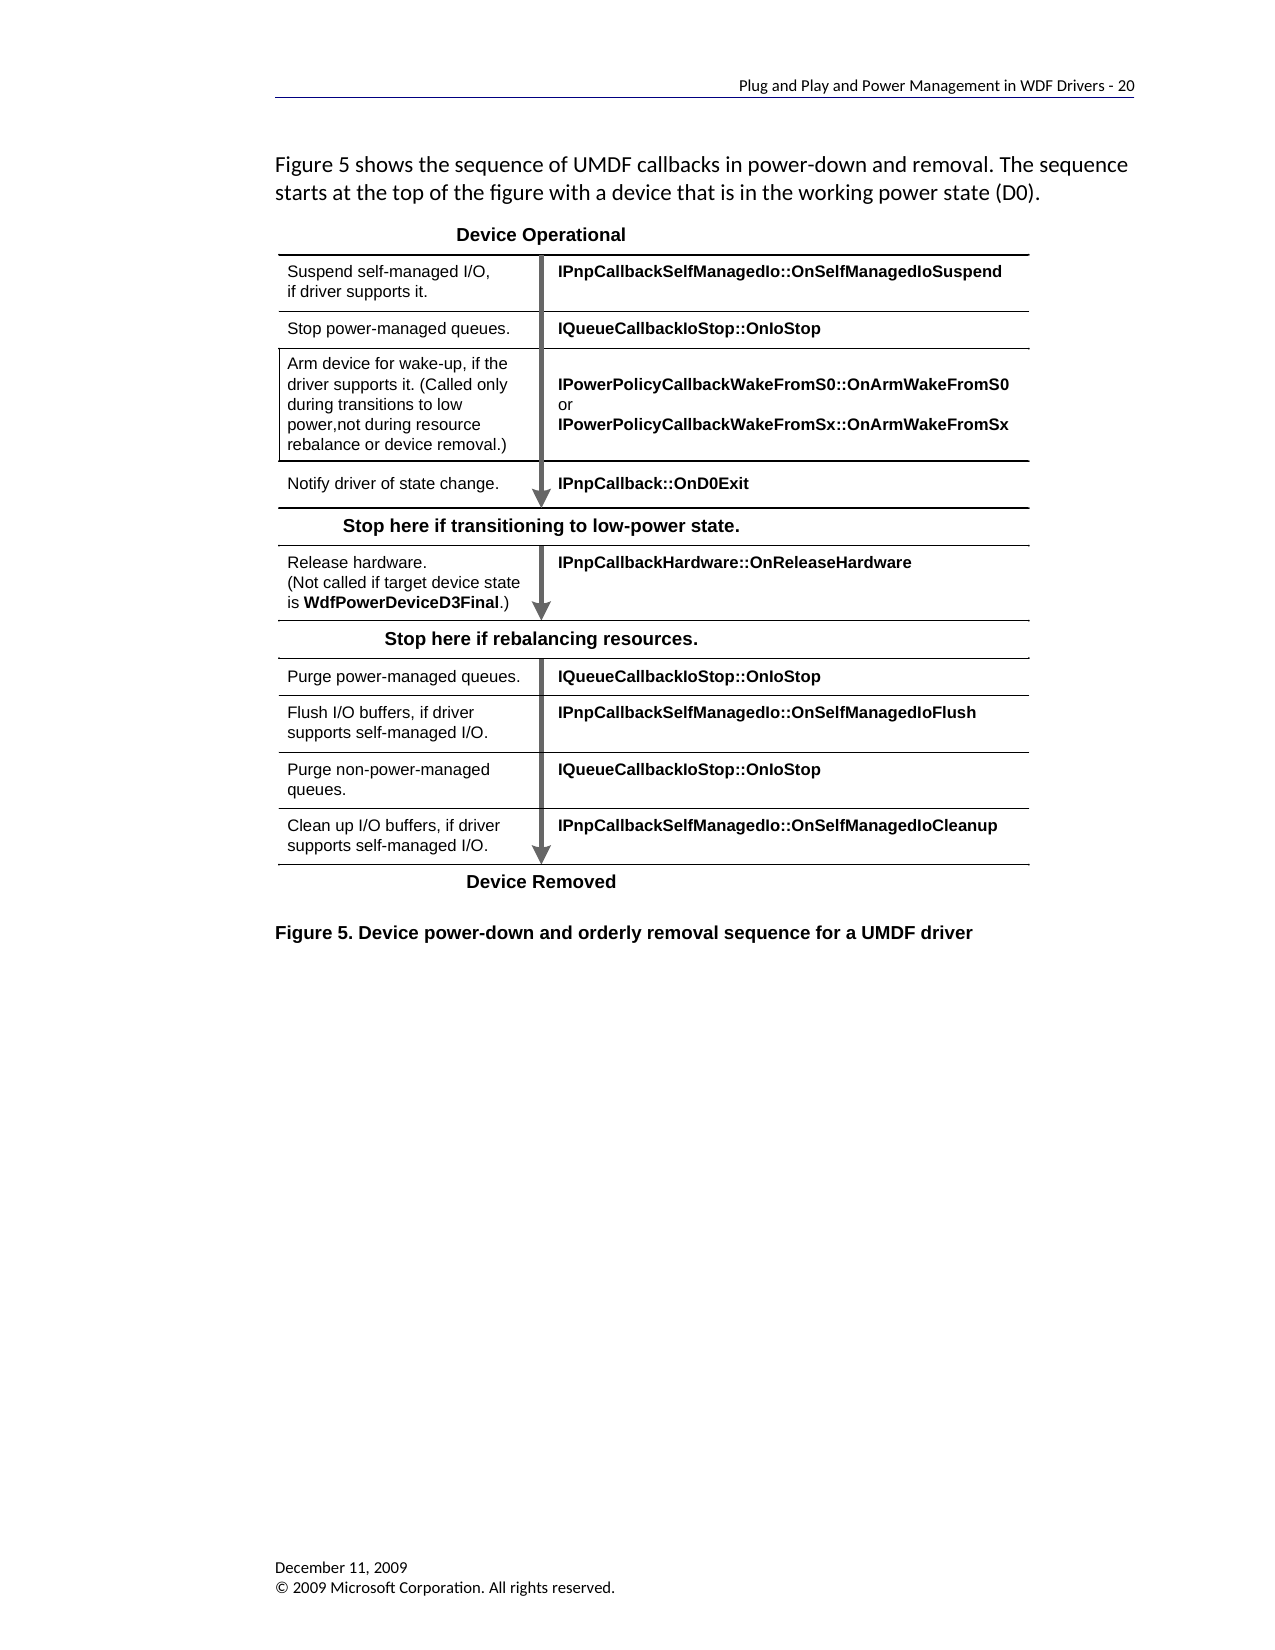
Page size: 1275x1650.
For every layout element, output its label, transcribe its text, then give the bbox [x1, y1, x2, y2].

text Figure 5 shows the sequence of UMDF callbacks in power-down and removal. The sequence starts at the top of the figure with a device that is in the working power state (D0). [275, 150, 1134, 206]
text Figure 5. Device power-down and orderly removal sequence for a UMDF driver [275, 922, 1134, 943]
